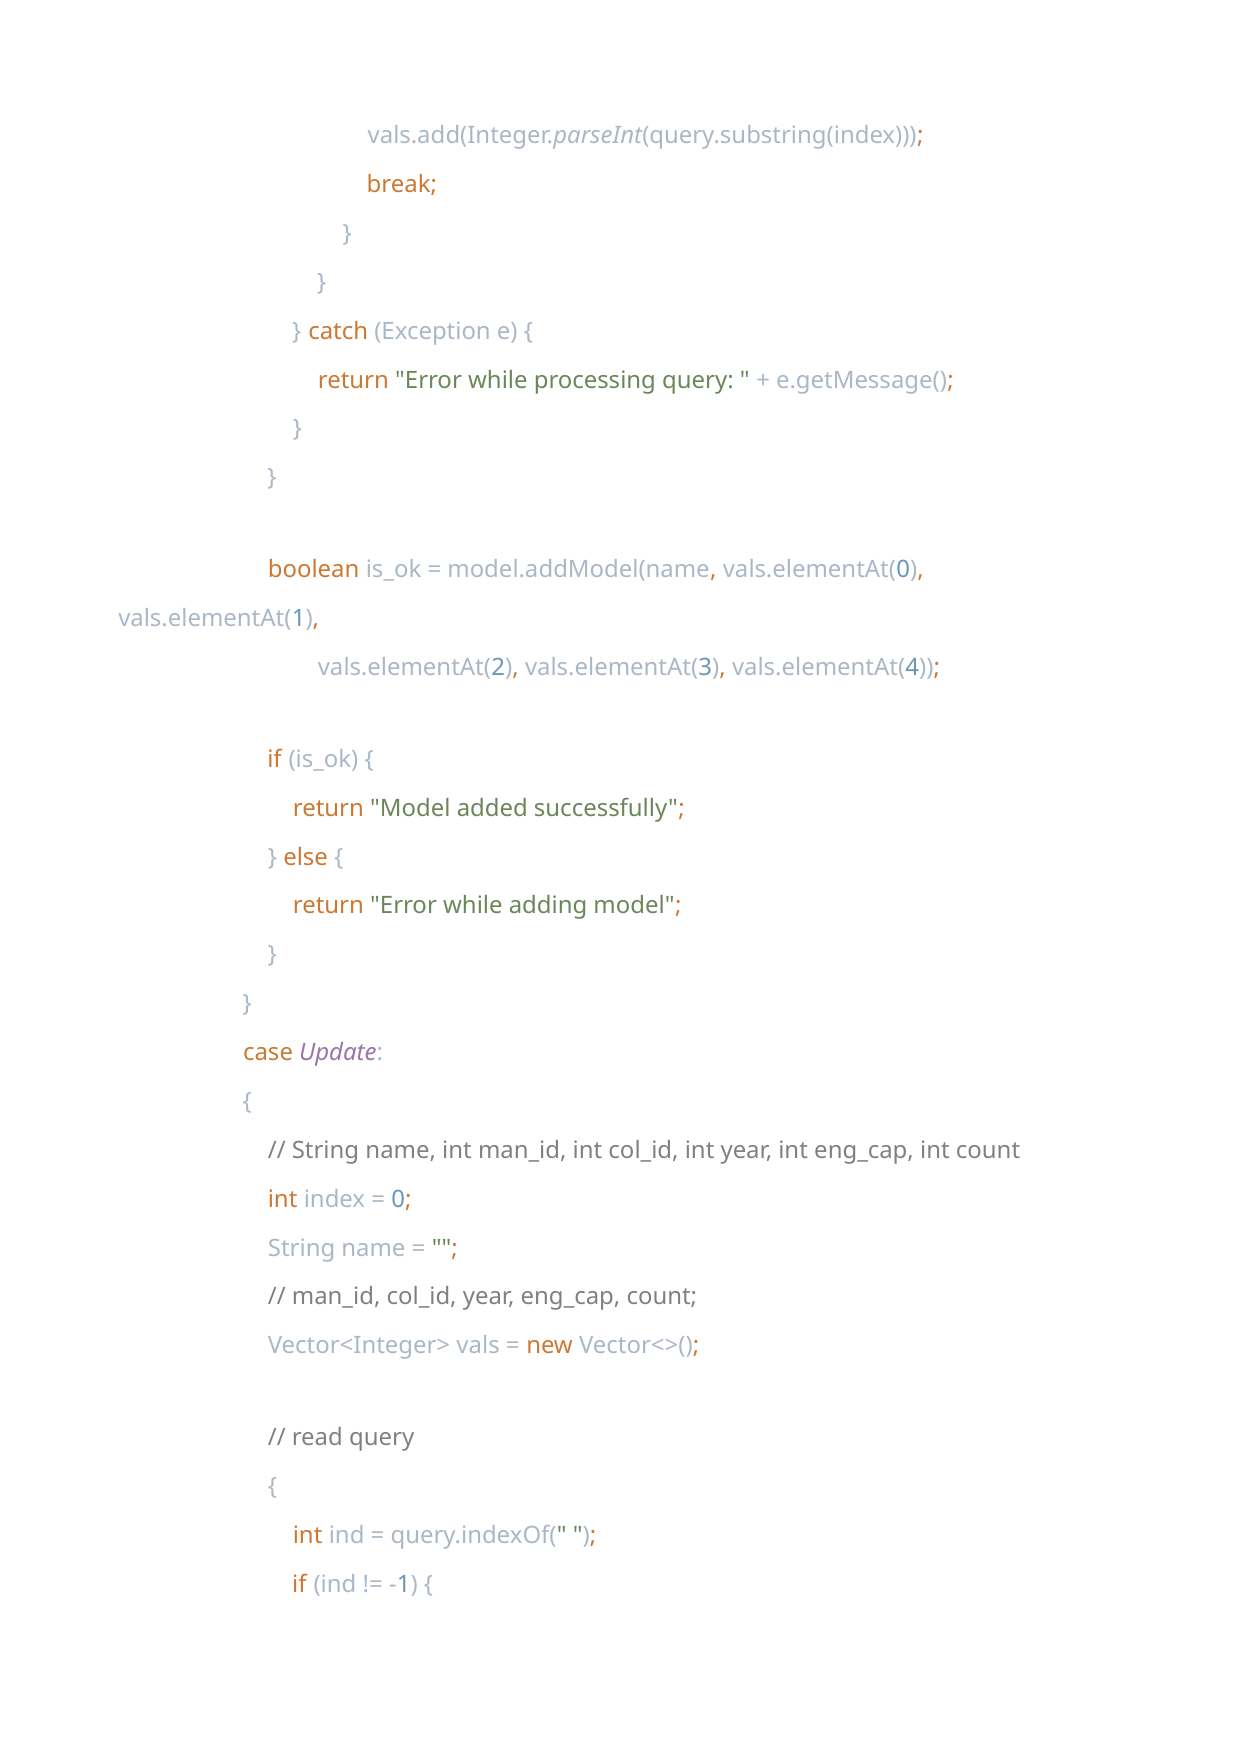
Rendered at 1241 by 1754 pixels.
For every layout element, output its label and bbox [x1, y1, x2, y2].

text [118, 118, 1122, 1599]
